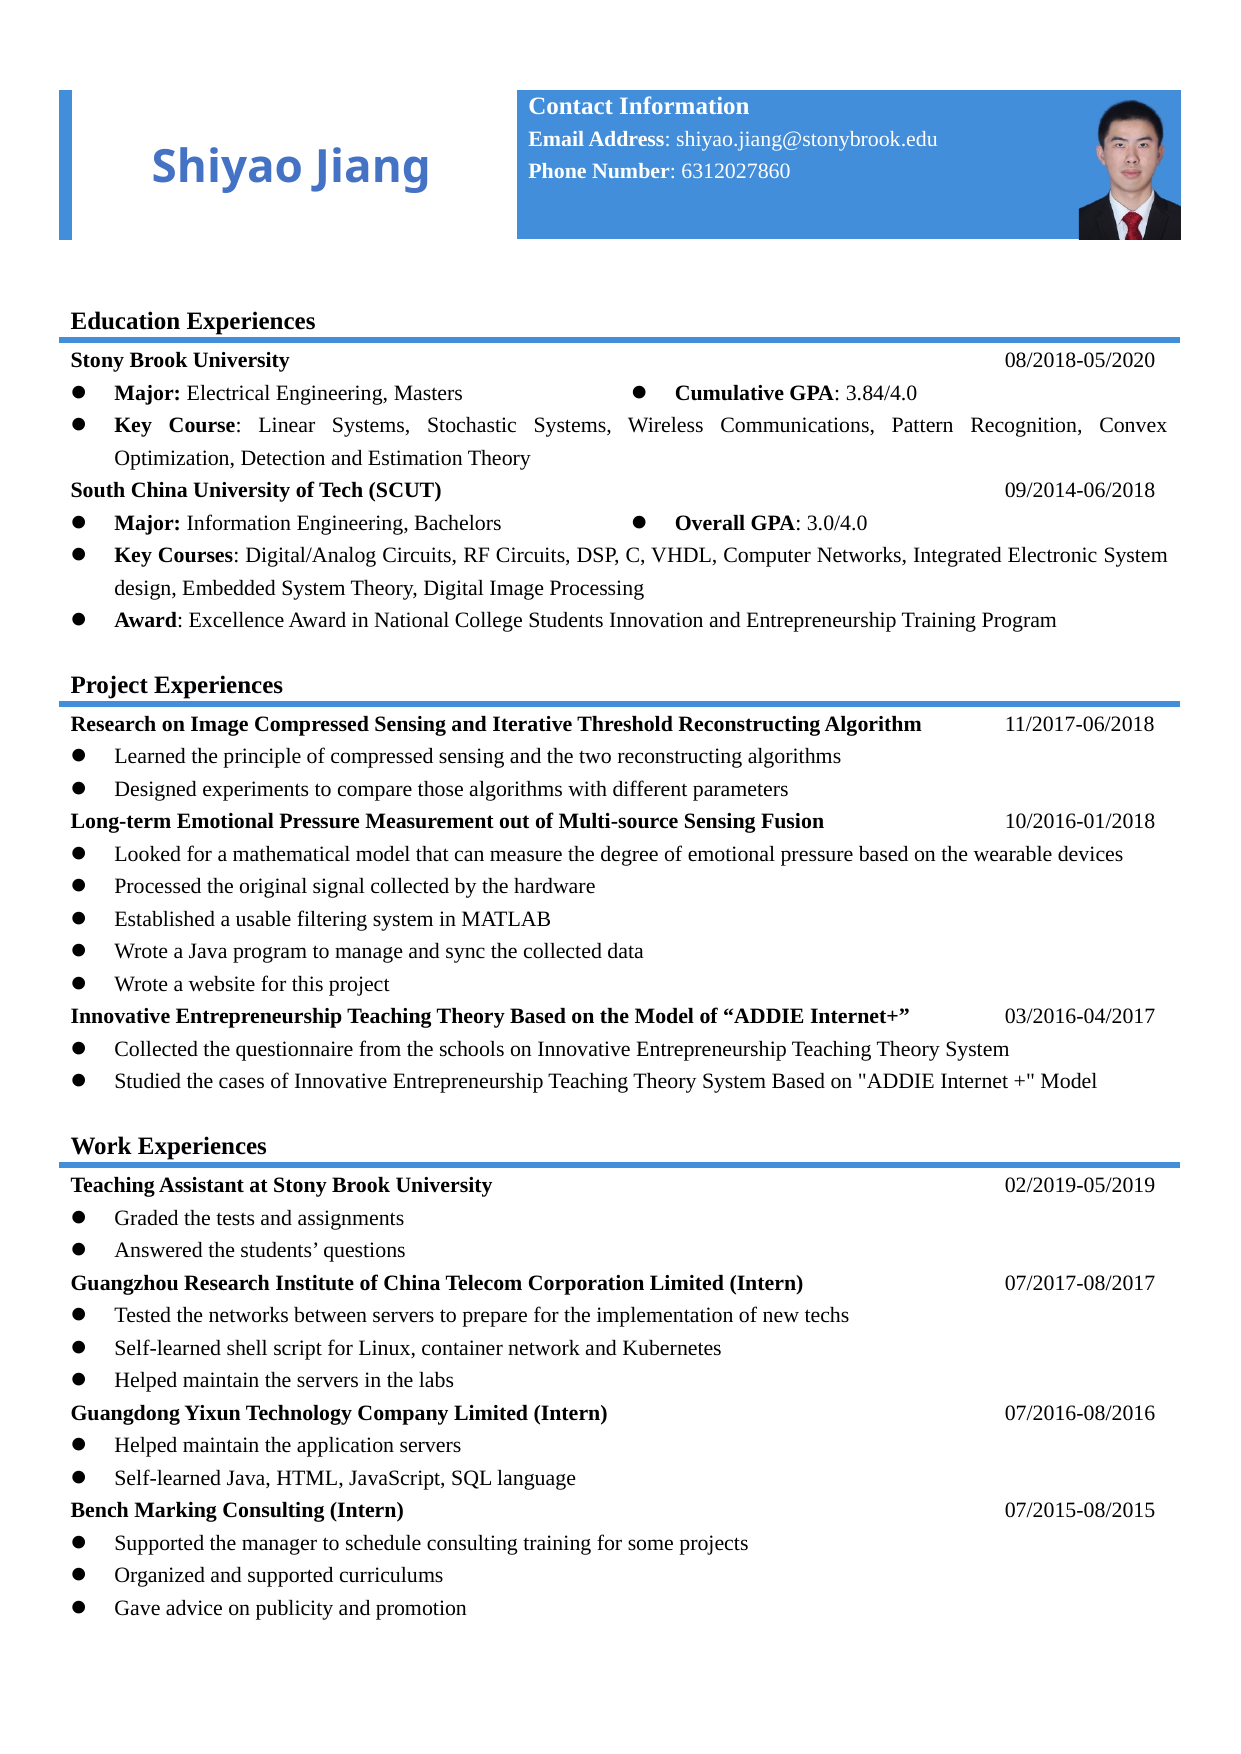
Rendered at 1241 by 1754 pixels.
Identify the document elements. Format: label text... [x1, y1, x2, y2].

table_cell Bench Marking Consulting (Intern) [59, 1493, 993, 1526]
table_cell Stony Brook University [59, 343, 993, 376]
table_cell Teaching Assistant at Stony Brook University [59, 1168, 993, 1201]
table_cell Guangdong Yixun Technology Company Limited (Intern) [59, 1396, 993, 1428]
table_cell 07/2017-08/2017 [993, 1266, 1180, 1298]
table_cell Collected the questionnaire from the schools on Innovative Entrepreneurship Teaching Theory System Studied the cases of Innovative Entrepreneurship Teaching Theory System Based on "ADDIE Internet +" Model [59, 1032, 1180, 1097]
table_cell Innovative Entrepreneurship Teaching Theory Based on the Model of “ADDIE Internet+” [59, 1000, 993, 1032]
table_cell 10/2016-01/2018 [993, 805, 1180, 837]
picture [1078, 90, 1181, 240]
table_cell 07/2016-08/2016 [993, 1396, 1180, 1428]
table_cell Tested the networks between servers to prepare for the implementation of new techs Self-learned shell script for Linux, container network and Kubernetes Helped maintain the servers in the labs [59, 1298, 1180, 1396]
table_cell Helped maintain the application servers Self-learned Java, HTML, JavaScript, SQL language [59, 1428, 1180, 1493]
table_cell South China University of Tech (SCUT) [59, 473, 993, 506]
table_cell Overall GPA: 3.0/4.0 [620, 506, 1180, 538]
table_header Education Experiences [59, 305, 1180, 337]
table_cell Learned the principle of compressed sensing and the two reconstructing algorithms Designed experiments to compare those algorithms with different parameters [59, 740, 1180, 804]
table_cell Supported the manager to schedule consulting training for some projects Organized and supported curriculums Gave advice on publicity and promotion [59, 1526, 1180, 1623]
table_cell 08/2018-05/2020 [993, 343, 1180, 376]
table_cell Key Courses: Digital/Analog Circuits, RF Circuits, DSP, C, VHDL, Computer Networks, Integrated Electronic System design, Embedded System Theory, Digital Image Processing [59, 538, 1180, 603]
table_cell Key Course: Linear Systems, Stochastic Systems, Wireless Communications, Pattern Recognition, Convex Optimization, Detection and Estimation Theory [59, 408, 1180, 473]
table_cell Looked for a mathematical model that can measure the degree of emotional pressure based on the wearable devices Processed the original signal collected by the hardware Established a usable filtering system in MATLAB Wrote a Java program to manage and sync the collected data Wrote a website for this project [59, 837, 1180, 999]
table_cell 02/2019-05/2019 [993, 1168, 1180, 1201]
table_cell 03/2016-04/2017 [993, 1000, 1180, 1032]
table_header Project Experiences [59, 668, 1180, 701]
table_cell 09/2014-06/2018 [993, 473, 1180, 506]
table_cell Research on Image Compressed Sensing and Iterative Threshold Reconstructing Algorithm [59, 707, 993, 739]
table_cell 07/2015-08/2015 [993, 1493, 1180, 1526]
table_cell Major: Information Engineering, Bachelors [59, 506, 619, 538]
table_cell Guangzhou Research Institute of China Telecom Corporation Limited (Intern) [59, 1266, 993, 1298]
table_header Work Experiences [59, 1130, 1180, 1162]
table_header Shiyao Jiang [72, 90, 517, 239]
table_header Contact Information Email Address: shiyao.jiang@stonybrook.edu Phone Number: 6312027860 [517, 90, 1078, 239]
table_cell Cumulative GPA: 3.84/4.0 [620, 376, 1180, 408]
table_cell Graded the tests and assignments Answered the students’ questions [59, 1201, 1180, 1266]
table_cell Major: Electrical Engineering, Masters [59, 376, 619, 408]
table_cell Award: Excellence Award in National College Students Innovation and Entrepreneurship Training Program [59, 603, 1180, 636]
table_cell 11/2017-06/2018 [993, 707, 1180, 739]
table_cell Long-term Emotional Pressure Measurement out of Multi-source Sensing Fusion [59, 805, 993, 837]
